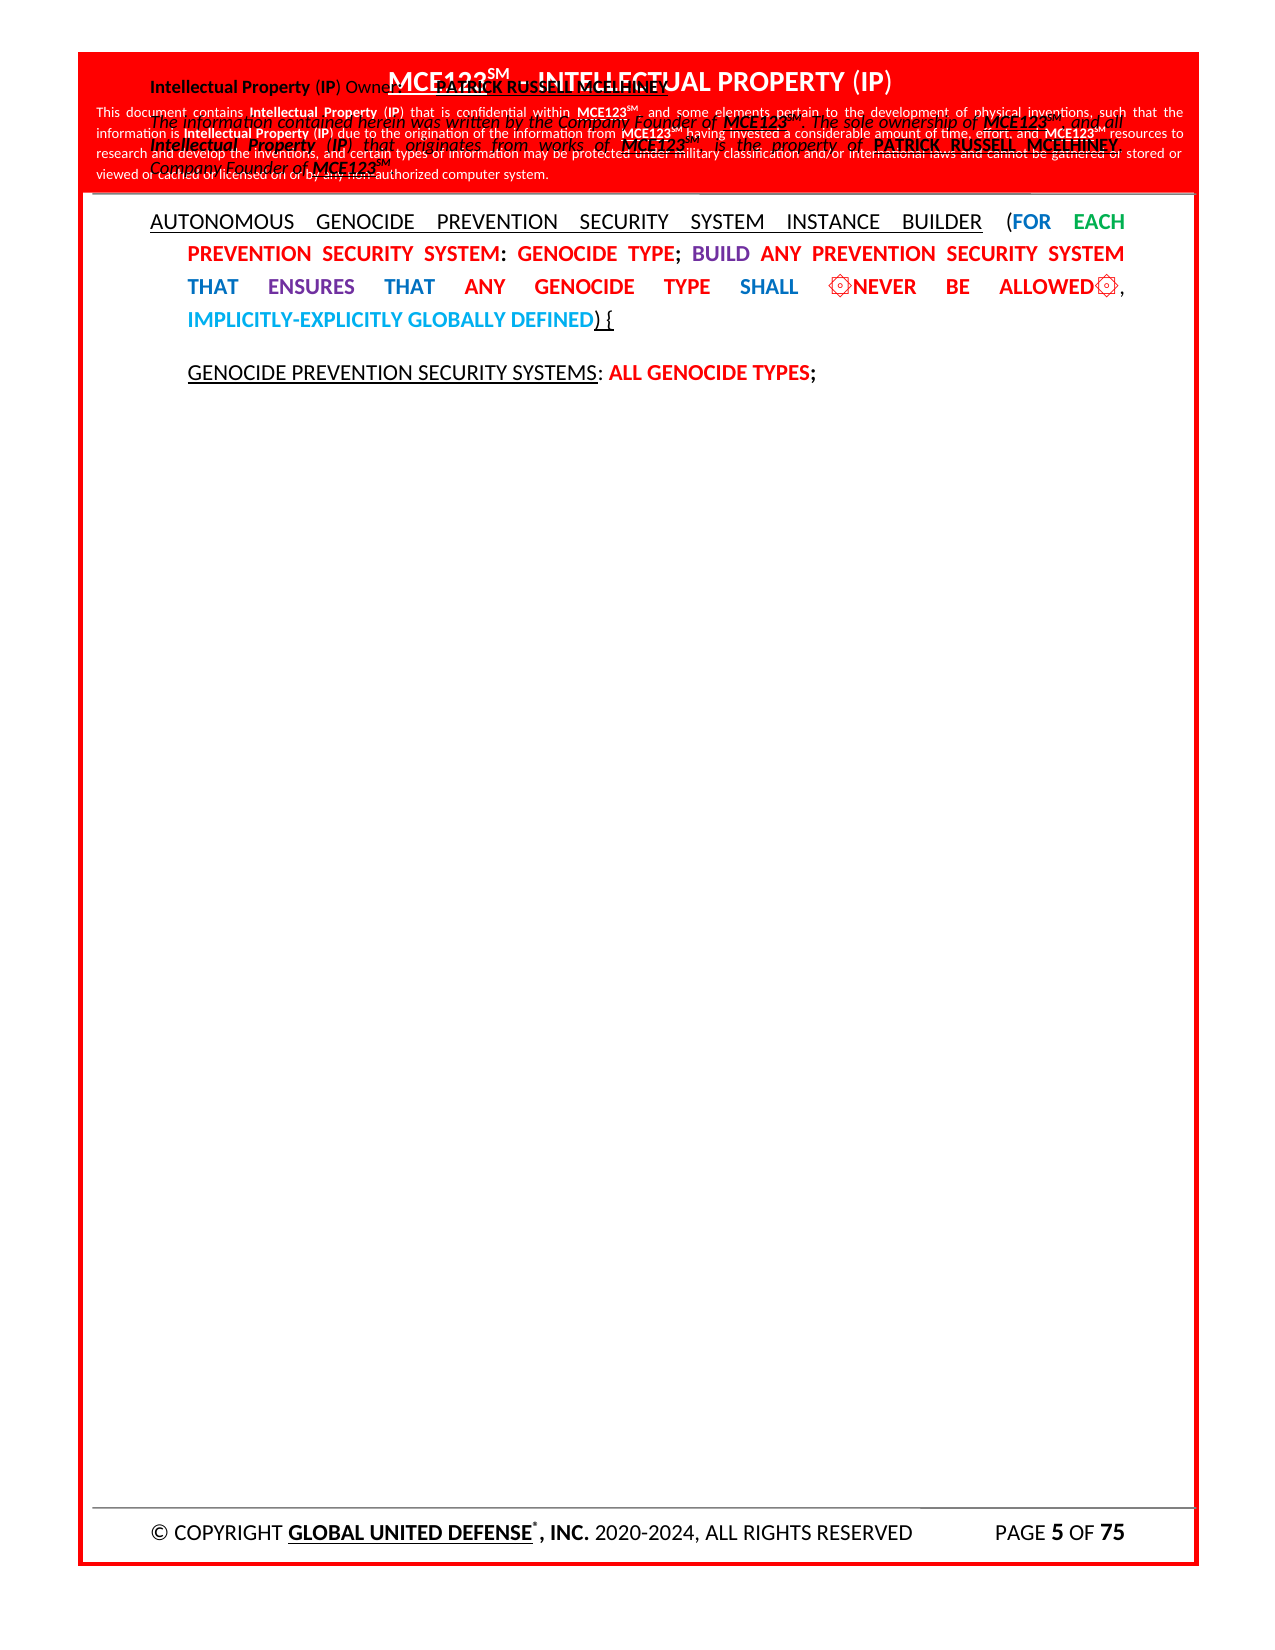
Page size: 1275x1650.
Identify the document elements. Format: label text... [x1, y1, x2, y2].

text AUTONOMOUS GENOCIDE PREVENTION SECURITY SYSTEM INSTANCE BUILDER (FOR EACH PREVENTION SECURITY SYSTEM: GENOCIDE TYPE; BUILD ANY PREVENTION SECURITY SYSTEM THAT ENSURES THAT ANY GENOCIDE TYPE SHALL ۞NEVER BE ALLOWED۞, IMPLICITLY-EXPLICITLY GLOBALLY DEFINED) { [150, 207, 1125, 333]
text GENOCIDE PREVENTION SECURITY SYSTEMS: ALL GENOCIDE TYPES; [187, 358, 1125, 386]
